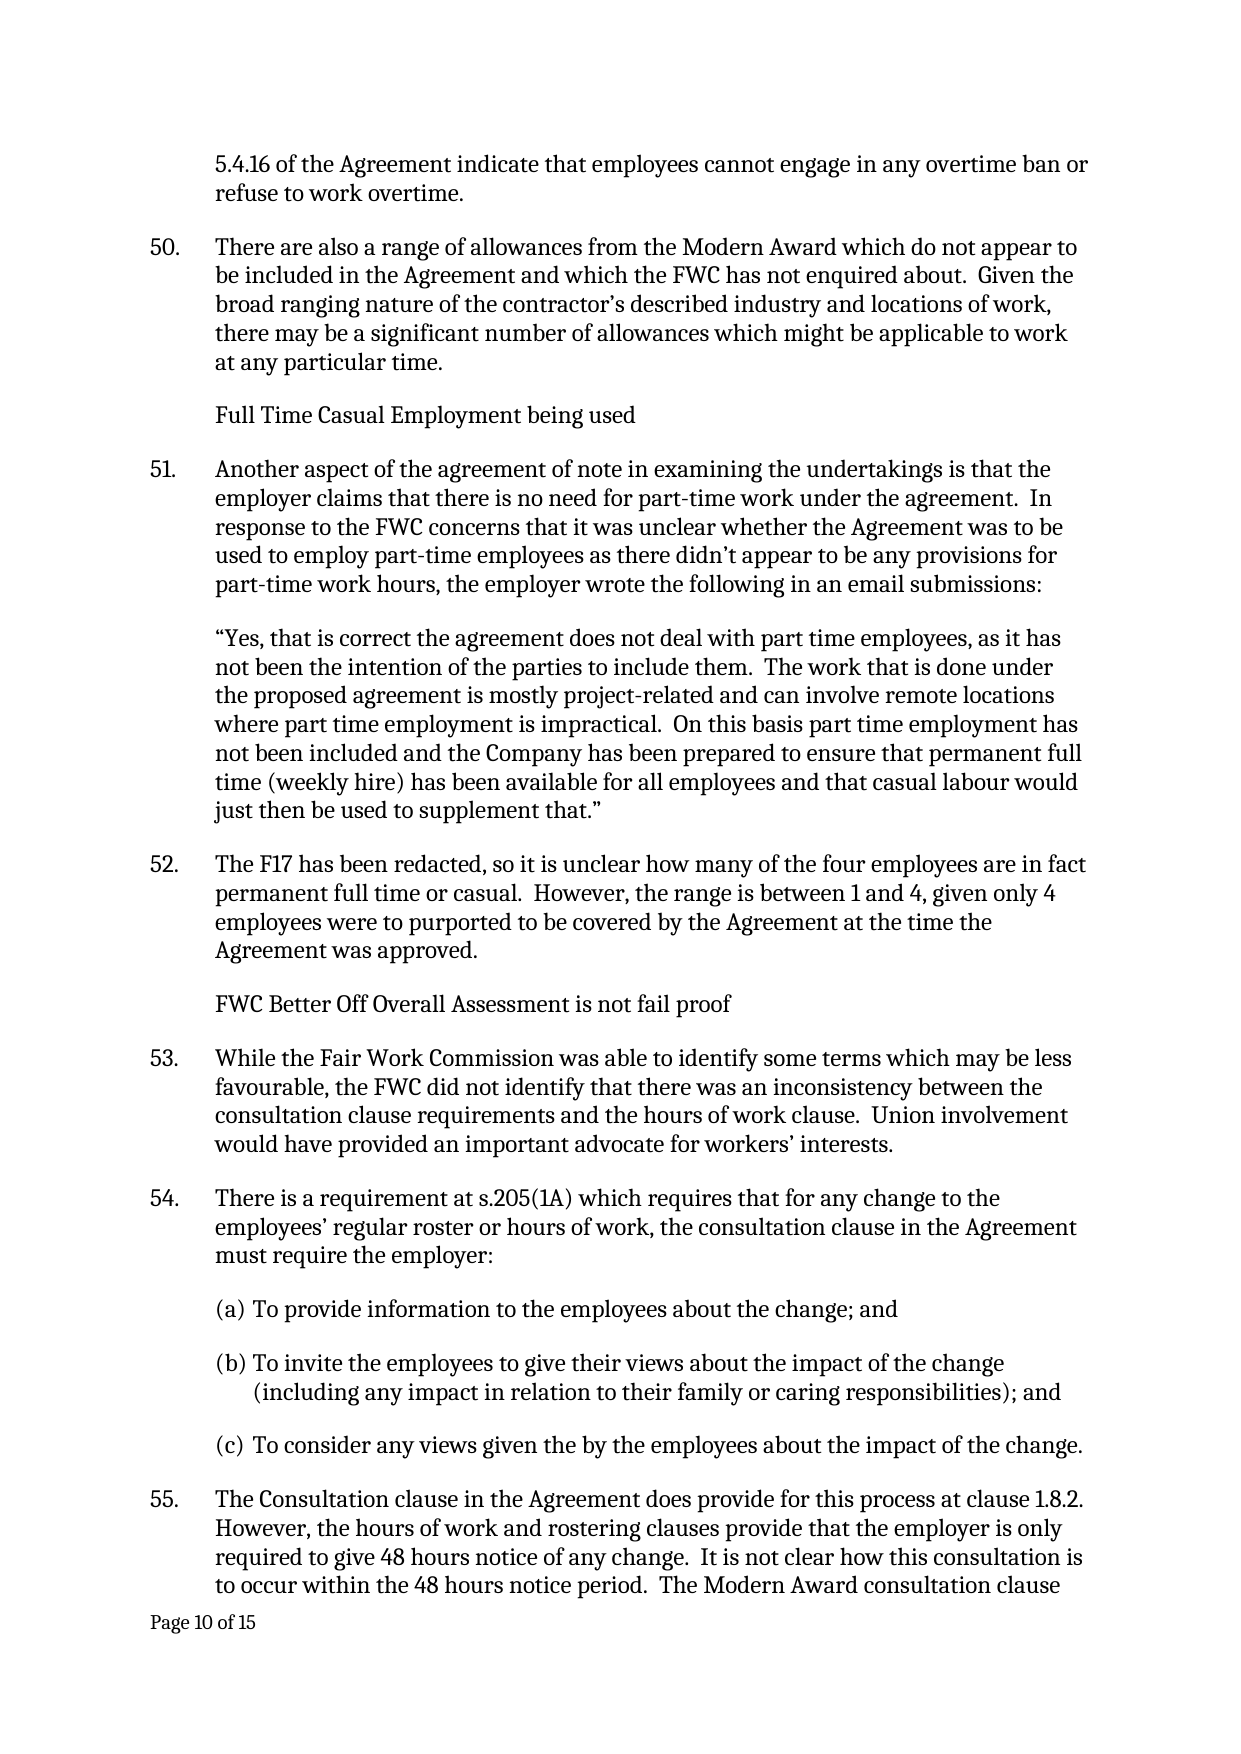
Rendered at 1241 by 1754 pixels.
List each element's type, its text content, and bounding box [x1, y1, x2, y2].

text There are also a range of allowances from the Modern Award which do not appear to be included in the Agreement and which the FWC has not enquired about. Given the broad ranging nature of the contractor’s described industry and locations of work, there may be a significant number of allowances which might be applicable to work at any particular time. [150, 232, 1090, 376]
list Full Time Casual Employment being used [215, 401, 1090, 430]
text The F17 has been redacted, so it is unclear how many of the four employees are in fact permanent full time or casual. However, the range is between 1 and 4, given only 4 employees were to purported to be covered by the Agreement at the time the Agreement was approved. [150, 850, 1090, 965]
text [150, 150, 1090, 207]
text There is a requirement at s.205(1A) which requires that for any change to the employees’ regular roster or hours of work, the consultation clause in the Agreement must require the employer: [150, 1184, 1090, 1270]
text Another aspect of the agreement of note in examining the undertakings is that the employer claims that there is no need for part-time work under the agreement. In response to the FWC concerns that it was unclear whether the Agreement was to be used to employ part-time employees as there didn’t appear to be any provisions for part-time work hours, the employer wrote the following in an email submissions: [150, 455, 1090, 599]
text While the Fair Work Commission was able to identify some terms which may be less favourable, the FWC did not identify that there was an inconsistency between the consultation clause requirements and the hours of work clause. Union involvement would have provided an important advocate for workers’ interests. [150, 1044, 1090, 1159]
list “Yes, that is correct the agreement does not deal with part time employees, as it has not been the intention of the parties to include them. The work that is done under the proposed agreement is mostly project-related and can involve remote locations where part time employment is impractical. On this basis part time employment has not been included and the Company has been prepared to ensure that permanent full time (weekly hire) has been available for all employees and that casual labour would just then be used to supplement that.” [215, 624, 1090, 825]
list To invite the employees to give their views about the impact of the change (including any impact in relation to their family or caring responsibilities); and [215, 1349, 1090, 1406]
list To consider any views given the by the employees about the impact of the change. [215, 1431, 1090, 1460]
list FWC Better Off Overall Assessment is not fail proof [215, 990, 1090, 1019]
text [150, 1485, 1090, 1600]
list To provide information to the employees about the change; and [215, 1295, 1090, 1324]
